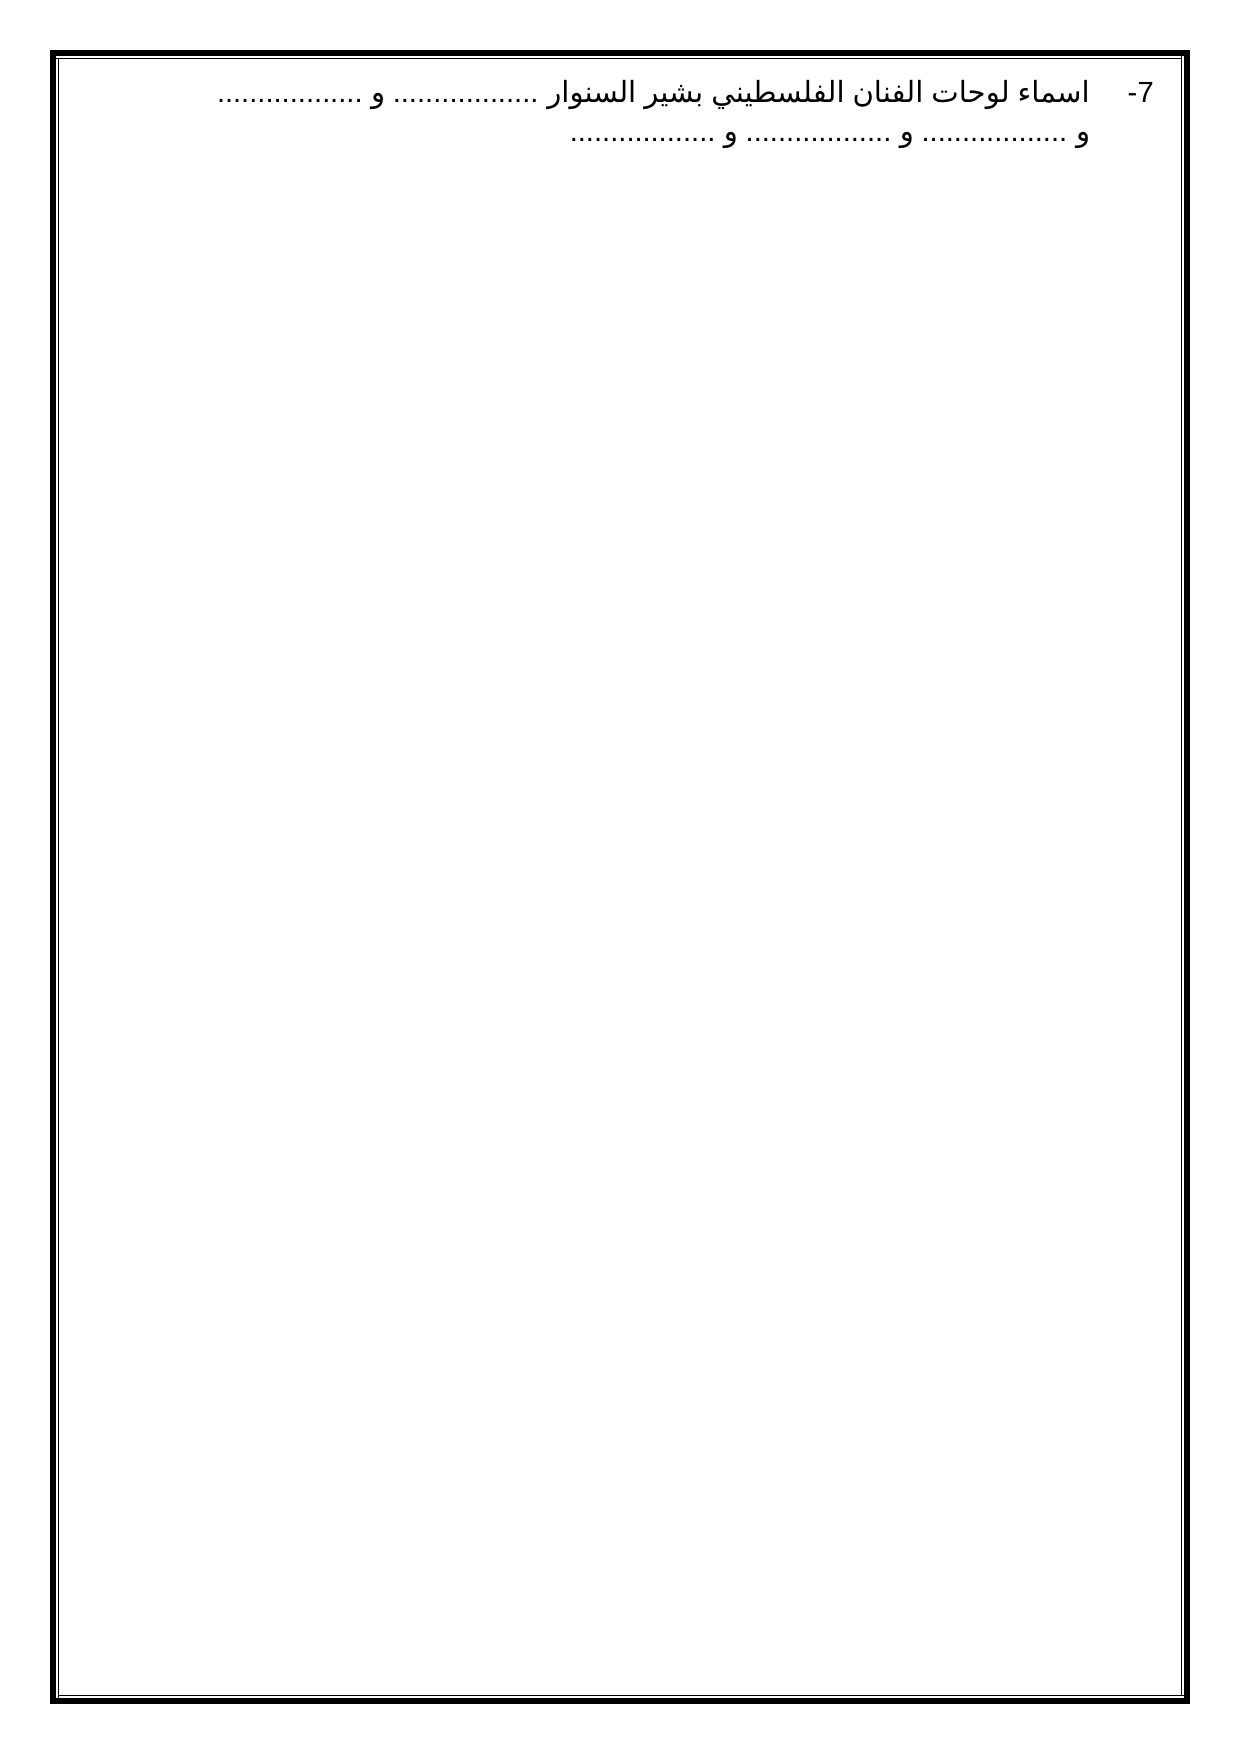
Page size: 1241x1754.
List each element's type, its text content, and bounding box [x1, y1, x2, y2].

list اسماء لوحات الفنان الفلسطيني بشير السنوار .................. و .................. و .................. و .................. و .................. [75, 75, 1128, 147]
